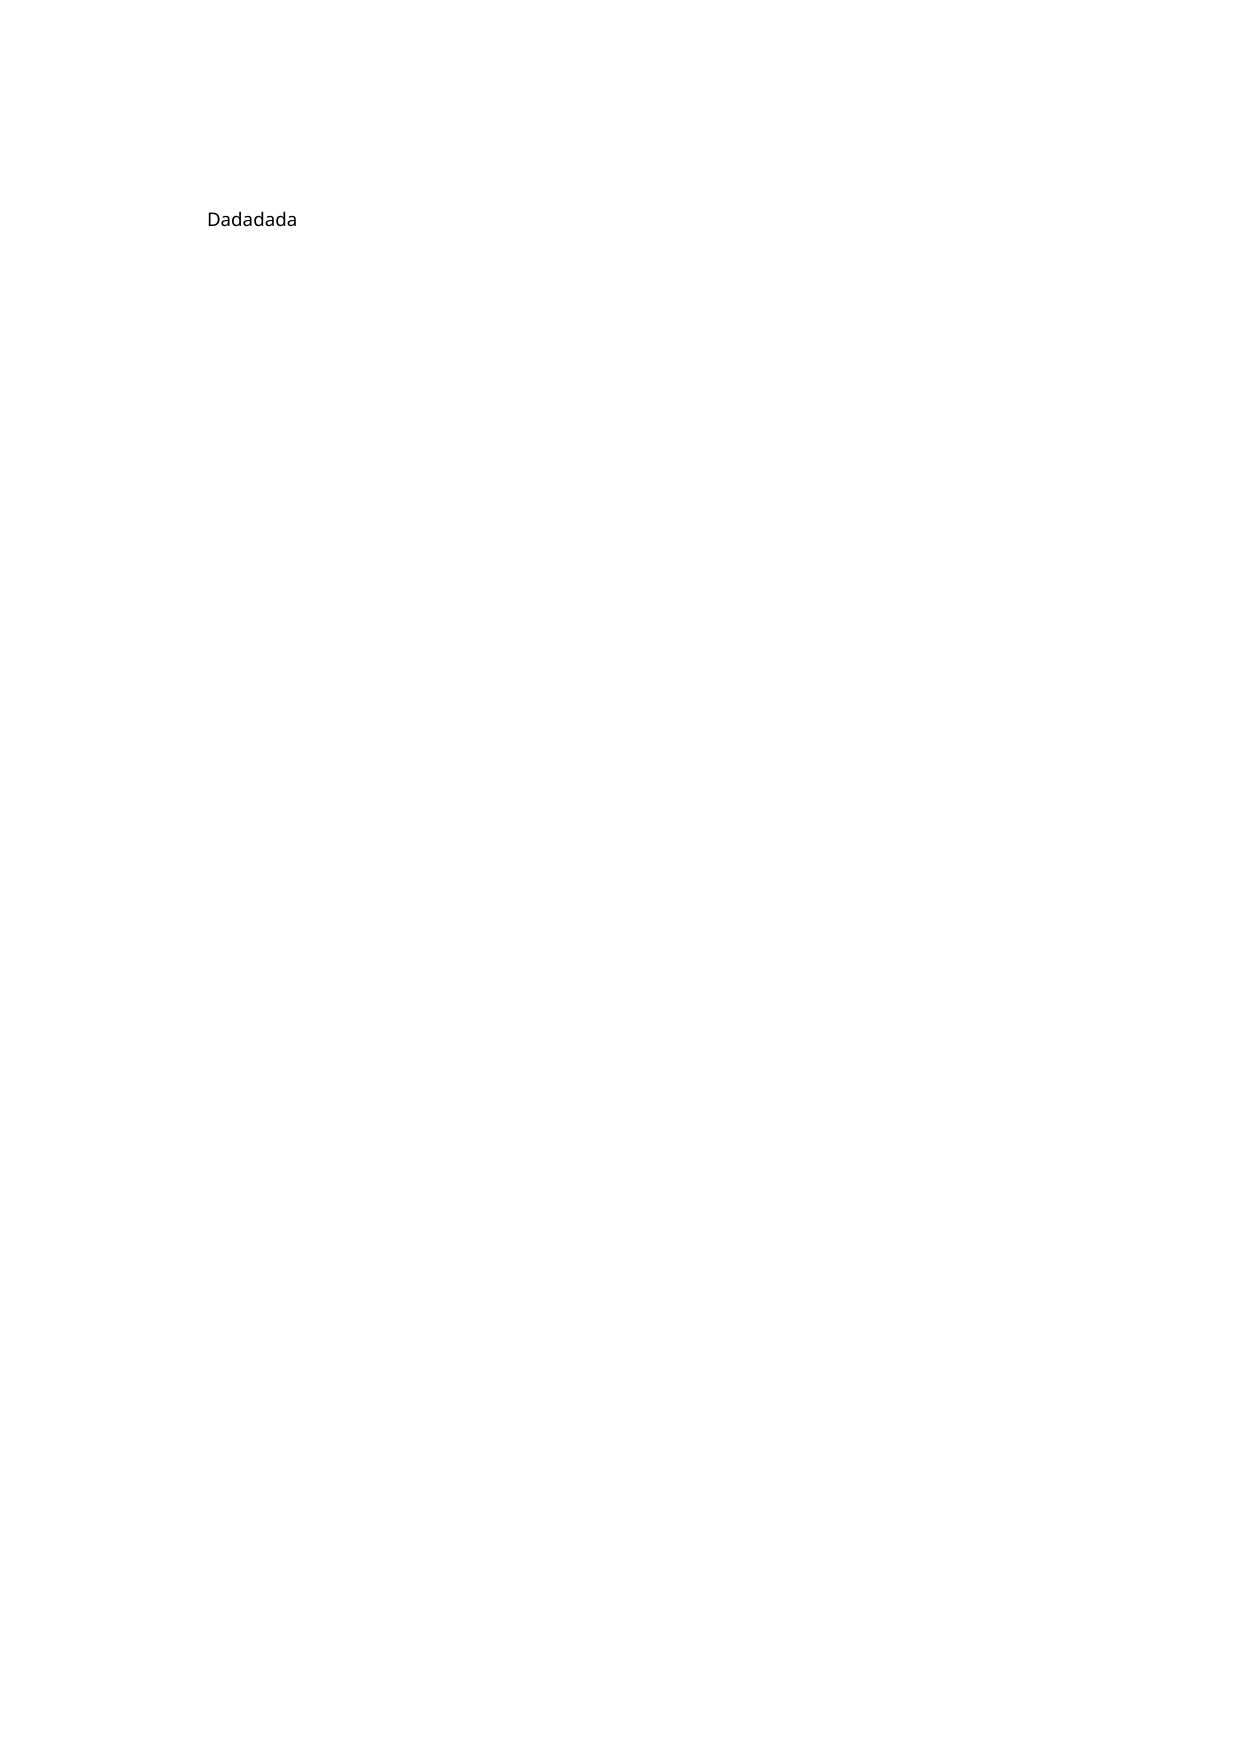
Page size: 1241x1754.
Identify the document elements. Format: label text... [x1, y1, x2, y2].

text Dadadada [207, 207, 1033, 232]
